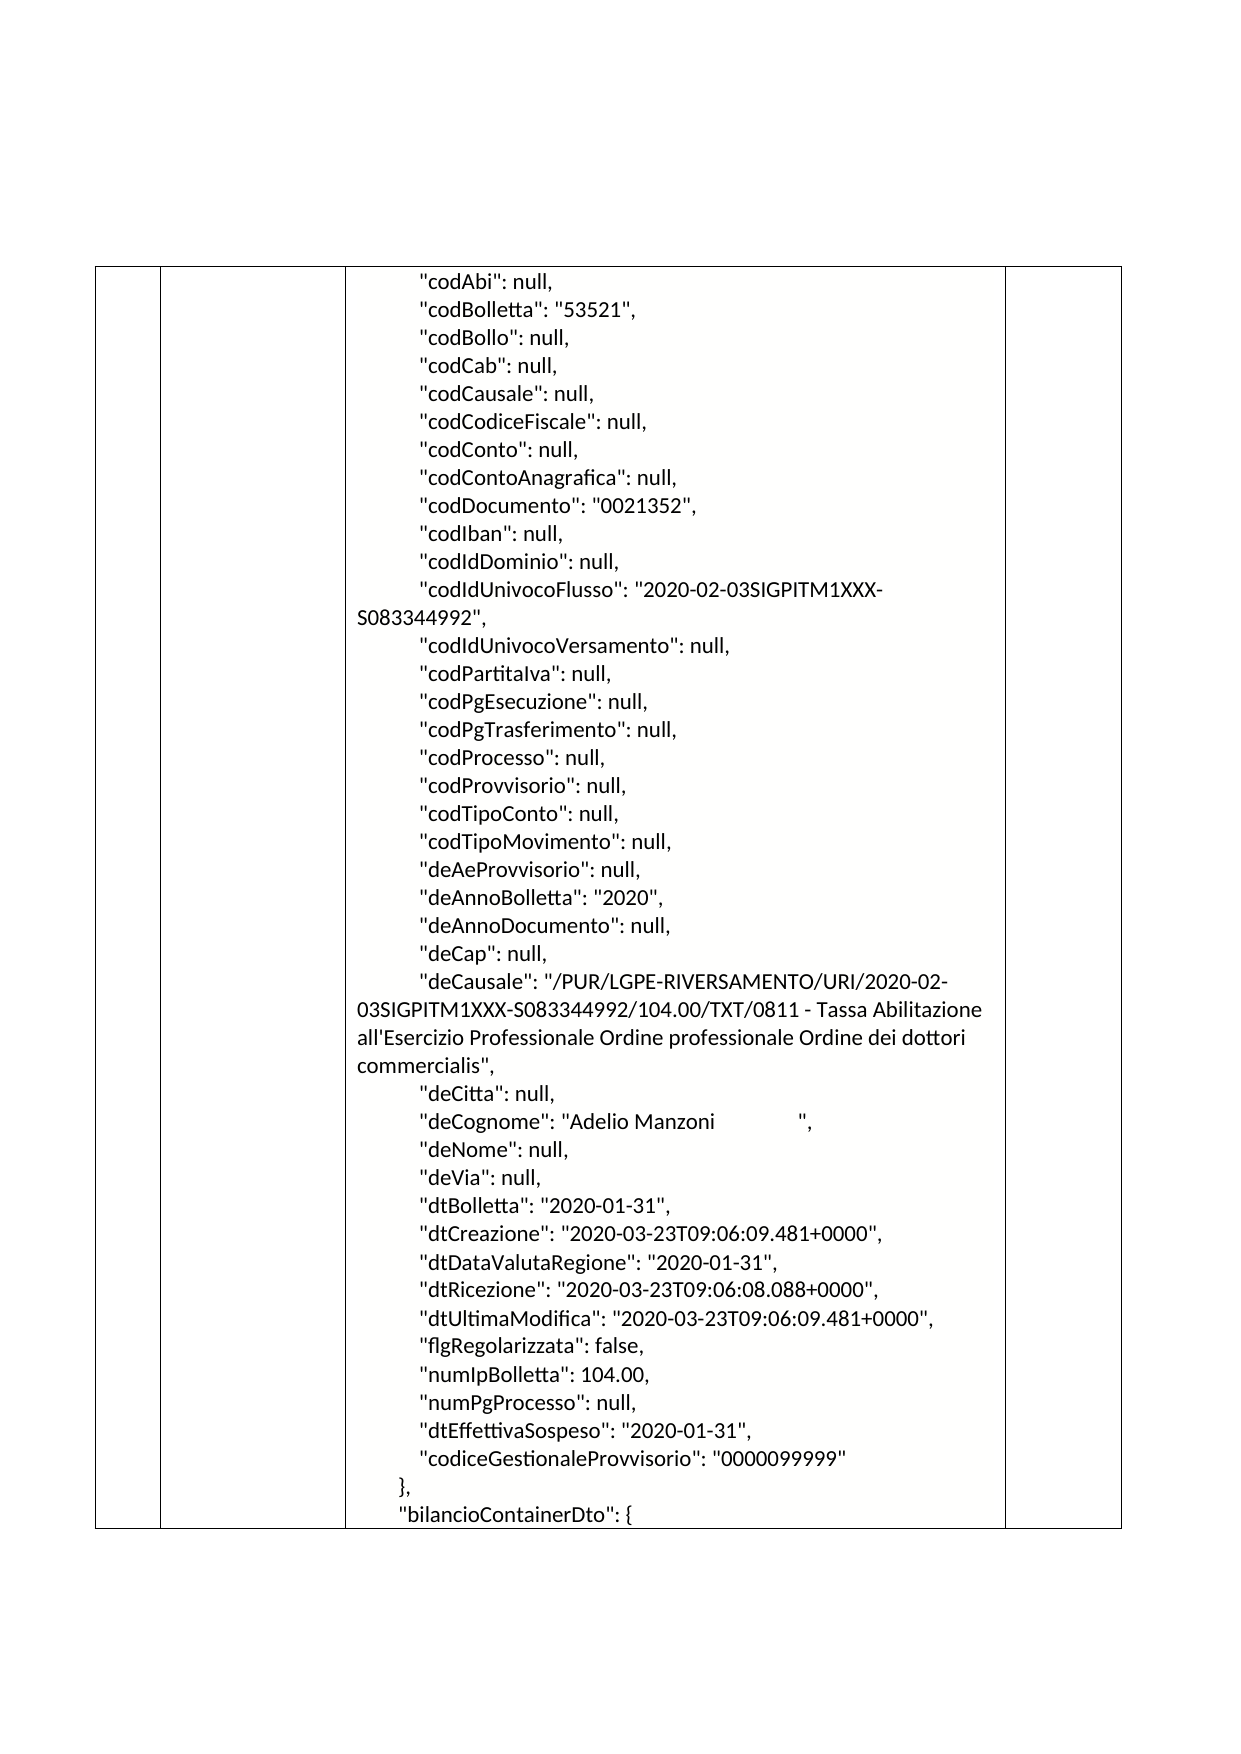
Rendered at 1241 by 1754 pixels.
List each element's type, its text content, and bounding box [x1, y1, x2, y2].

table_cell [1006, 267, 1121, 1528]
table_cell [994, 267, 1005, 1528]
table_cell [161, 267, 345, 1528]
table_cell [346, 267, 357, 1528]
table_cell 1 [96, 267, 160, 1528]
